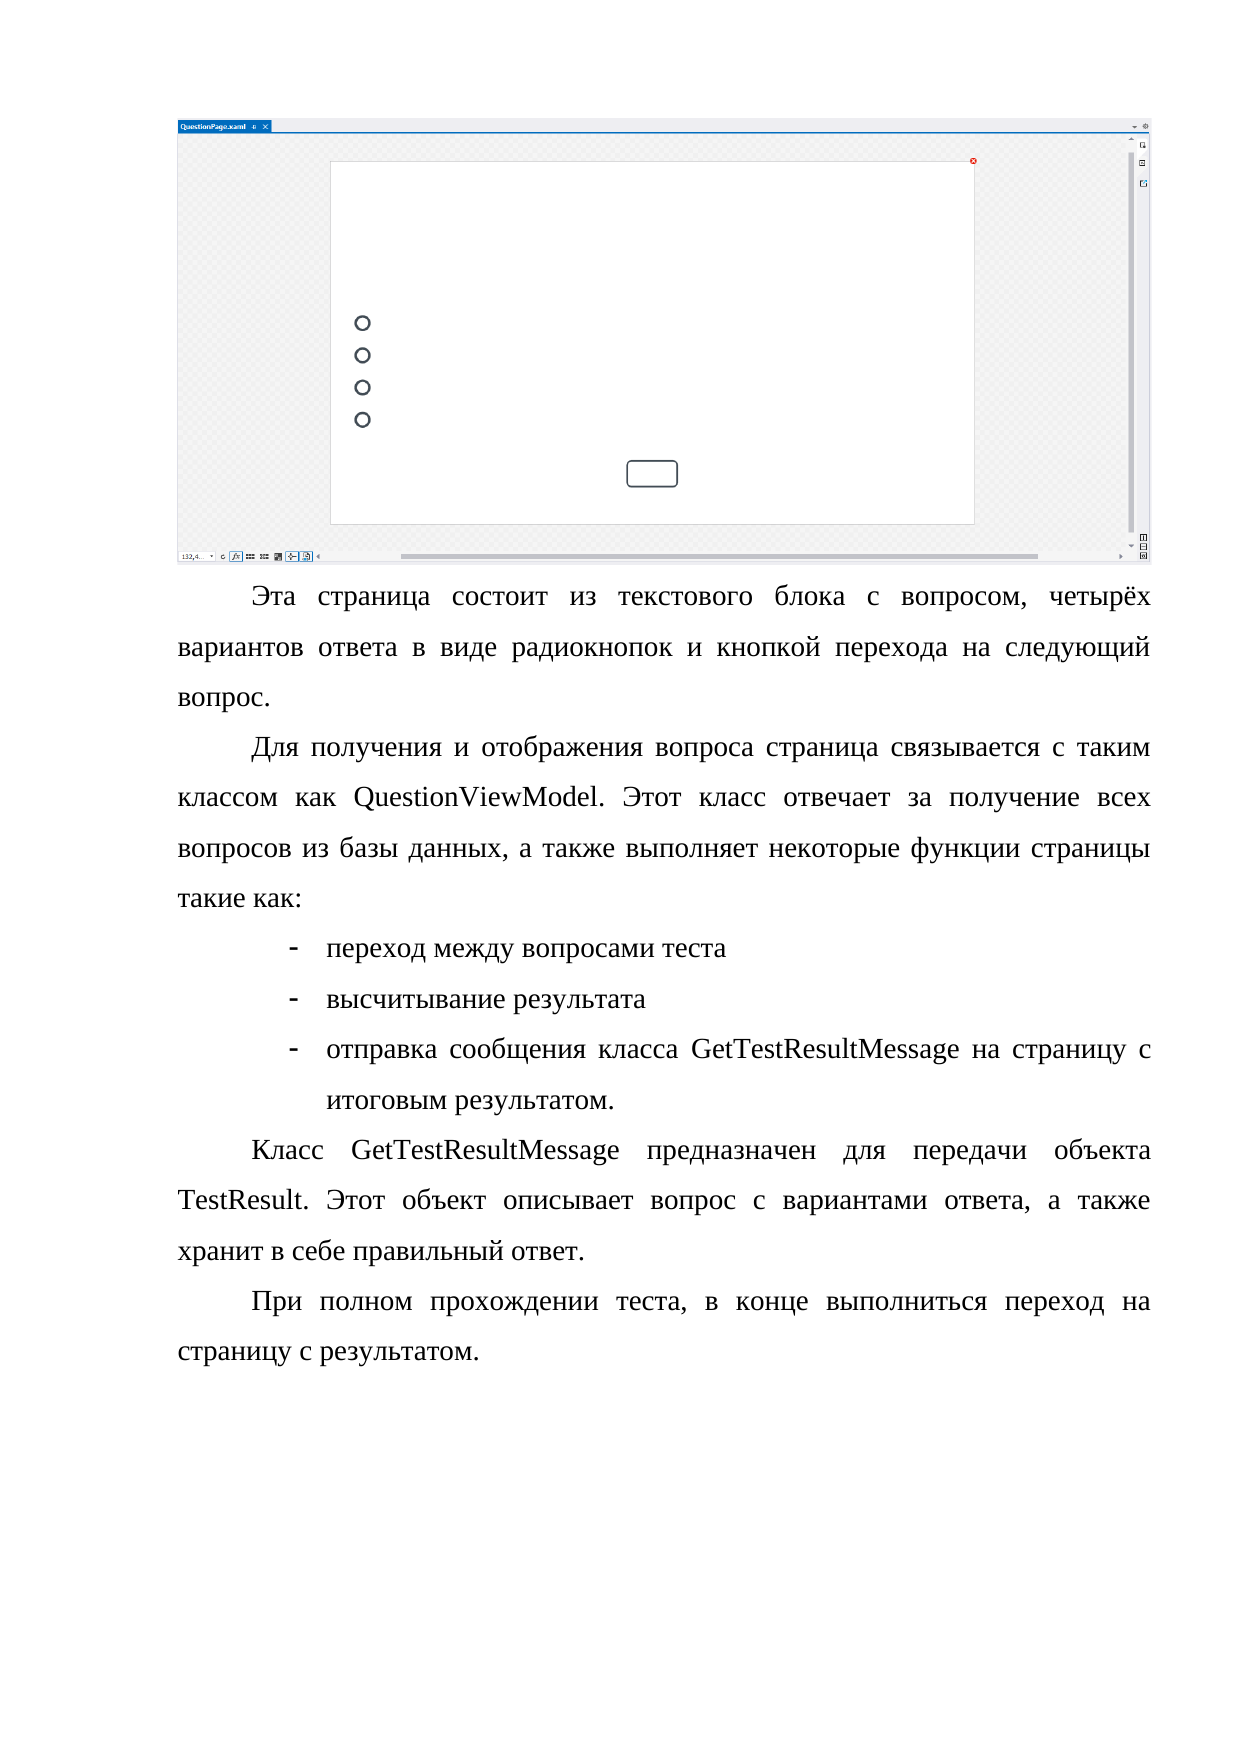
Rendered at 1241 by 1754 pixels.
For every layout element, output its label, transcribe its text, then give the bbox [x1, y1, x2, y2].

text При полном прохождении теста, в конце выполниться переход на страницу с результатом. [177, 1283, 1152, 1367]
list высчитывание результата [288, 981, 1152, 1014]
text Эта страница состоит из текстового блока с вопросом, четырёх вариантов ответа в виде радиокнопок и кнопкой перехода на следующий вопрос. [177, 578, 1152, 712]
list переход между вопросами теста [288, 931, 1152, 964]
text Класс GetTestResultMessage предназначен для передачи объекта TestResult. Этот объект описывает вопрос с вариантами ответа, а также хранит в себе правильный ответ. [177, 1132, 1152, 1266]
list отправка сообщения класса GetTestResultMessage на страницу с итоговым результатом. [288, 1031, 1152, 1115]
text Для получения и отображения вопроса страница связывается с таким классом как QuestionViewModel. Этот класс отвечает за получение всех вопросов из базы данных, а также выполняет некоторые функции страницы такие как: [177, 729, 1152, 914]
picture [177, 118, 1152, 565]
